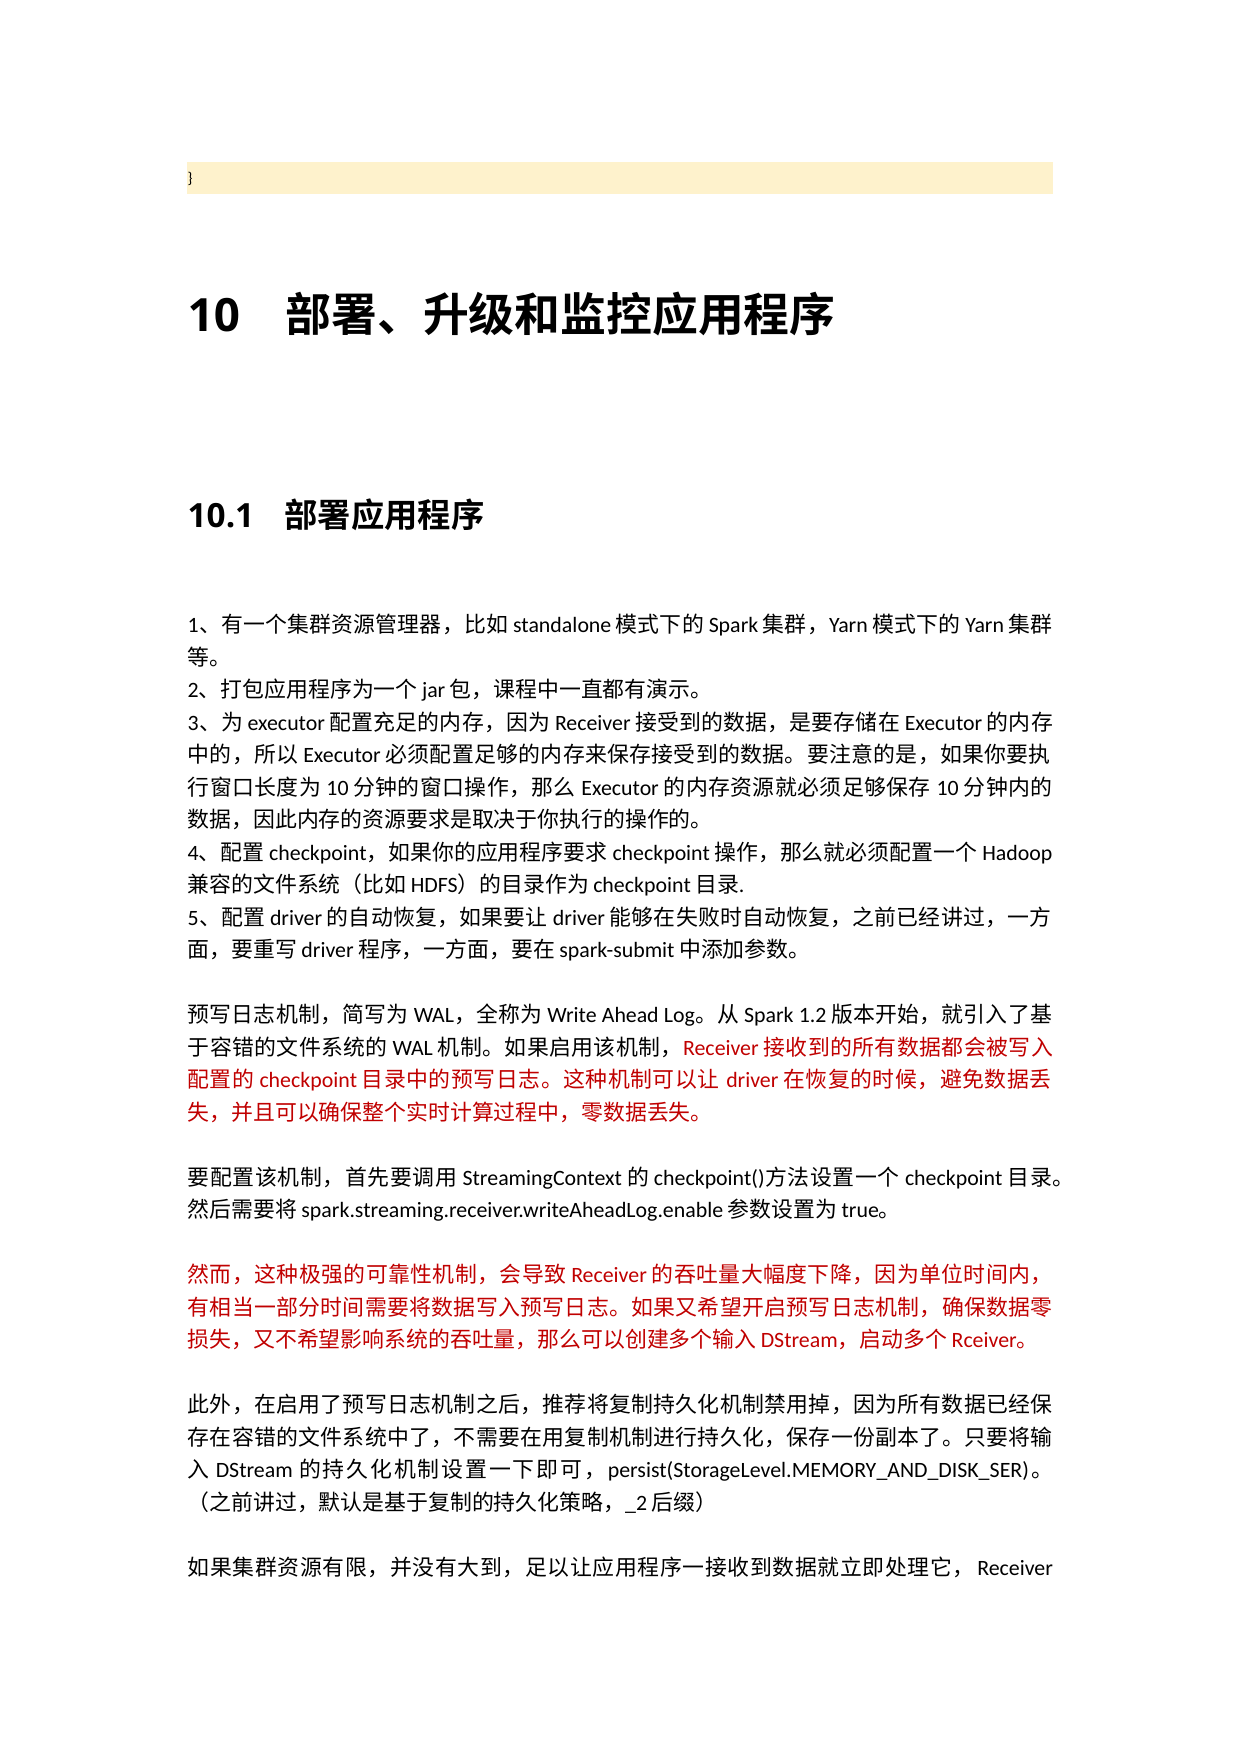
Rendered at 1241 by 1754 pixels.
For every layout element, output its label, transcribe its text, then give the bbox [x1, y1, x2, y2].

text 预写日志机制，简写为WAL，全称为Write Ahead Log。从Spark 1.2版本开始，就引入了基于容错的文件系统的WAL机制。如果启用该机制，Receiver接收到的所有数据都会被写入配置的checkpoint目录中的预写日志。这种机制可以让driver在恢复的时候，避免数据丢失，并且可以确保整个实时计算过程中，零数据丢失。 [187, 1004, 1053, 1134]
text 3、为executor配置充足的内存，因为Receiver接受到的数据，是要存储在Executor的内存中的，所以Executor必须配置足够的内存来保存接受到的数据。要注意的是，如果你要执行窗口长度为10分钟的窗口操作，那么Executor的内存资源就必须足够保存10分钟内的数据，因此内存的资源要求是取决于你执行的操作的。 [187, 712, 1053, 842]
text 2、打包应用程序为一个jar包，课程中一直都有演示。 [187, 679, 1053, 712]
text 5、配置driver的自动恢复，如果要让driver能够在失败时自动恢复，之前已经讲过，一方面，要重写driver程序，一方面，要在spark-submit中添加参数。 [187, 907, 1053, 972]
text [187, 1557, 1053, 1589]
text 要配置该机制，首先要调用StreamingContext的checkpoint()方法设置一个checkpoint目录。然后需要将spark.streaming.receiver.writeAheadLog.enable参数设置为true。 [187, 1167, 1053, 1232]
subtitle 部署应用程序 [187, 487, 1053, 552]
text 此外，在启用了预写日志机制之后，推荐将复制持久化机制禁用掉，因为所有数据已经保存在容错的文件系统中了，不需要在用复制机制进行持久化，保存一份副本了。只要将输入DStream的持久化机制设置一下即可，persist(StorageLevel.MEMORY_AND_DISK_SER)。（之前讲过，默认是基于复制的持久化策略，_2后缀） [187, 1394, 1053, 1524]
text 1、有一个集群资源管理器，比如standalone模式下的Spark集群，Yarn模式下的Yarn集群等。 [187, 614, 1053, 679]
text 然而，这种极强的可靠性机制，会导致Receiver的吞吐量大幅度下降，因为单位时间内，有相当一部分时间需要将数据写入预写日志。如果又希望开启预写日志机制，确保数据零损失，又不希望影响系统的吞吐量，那么可以创建多个输入DStream，启动多个Rceiver。 [187, 1264, 1053, 1362]
subtitle 部署、升级和监控应用程序 [187, 262, 1053, 360]
text } [187, 162, 1053, 194]
text 4、配置checkpoint，如果你的应用程序要求checkpoint操作，那么就必须配置一个Hadoop兼容的文件系统（比如HDFS）的目录作为checkpoint目录. [187, 842, 1053, 907]
